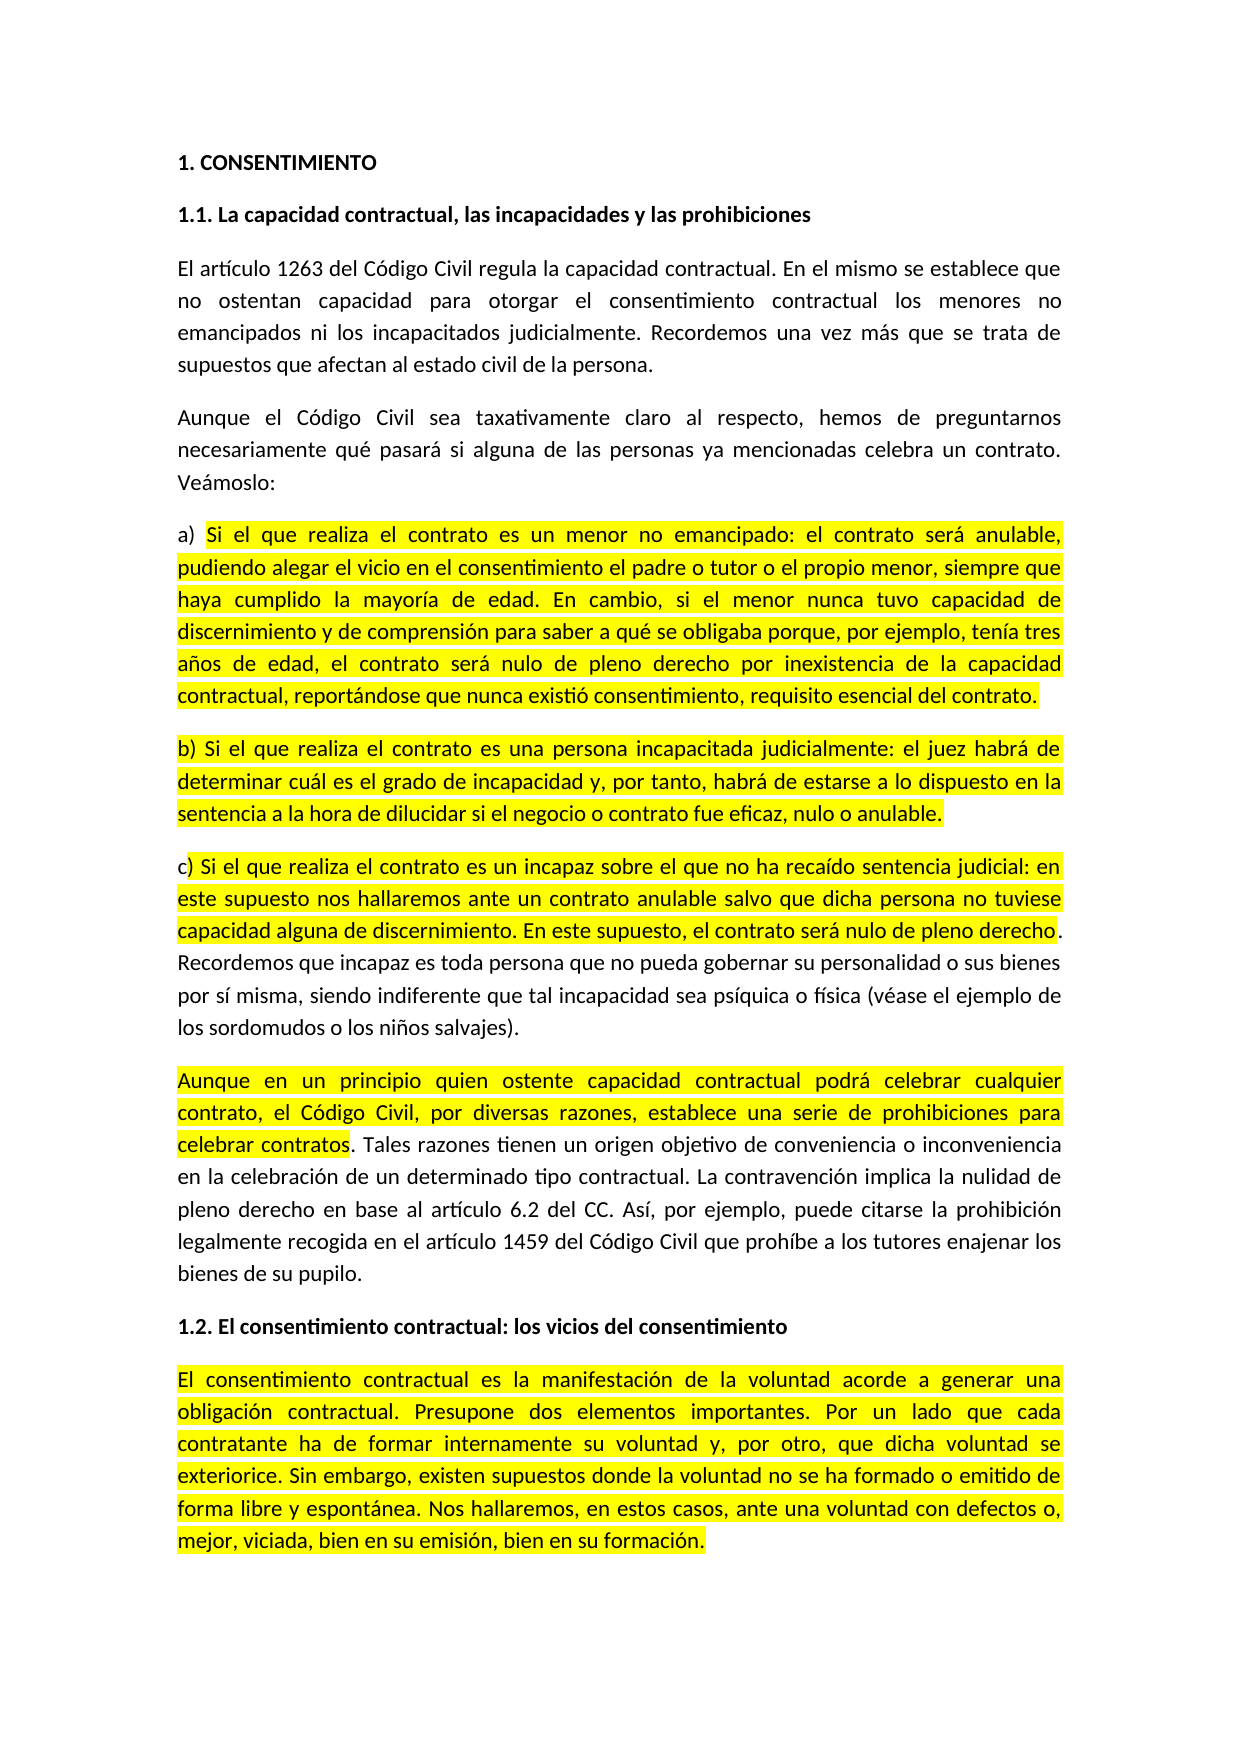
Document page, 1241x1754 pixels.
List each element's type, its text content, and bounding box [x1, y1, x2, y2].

text Aunque en un principio quien ostente capacidad contractual podrá celebrar cualquier contrato, el Código Civil, por diversas razones, establece una serie de prohibiciones para celebrar contratos. Tales razones tienen un origen objetivo de conveniencia o inconveniencia en la celebración de un determinado tipo contractual. La contravención implica la nulidad de pleno derecho en base al artículo 6.2 del CC. Así, por ejemplo, puede citarse la prohibición legalmente recogida en el artículo 1459 del Código Civil que prohíbe a los tutores enajenar los bienes de su pupilo. [177, 1126, 1063, 1287]
text b) Si el que realiza el contrato es una persona incapacitada judicialmente: el juez habrá de determinar cuál es el grado de incapacidad y, por tanto, habrá de estarse a lo dispuesto en la sentencia a la hora de dilucidar si el negocio o contrato fue eﬁcaz, nulo o anulable. [177, 795, 1063, 827]
text El artículo 1263 del Código Civil regula la capacidad contractual. En el mismo se establece que no ostentan capacidad para otorgar el consentimiento contractual los menores no emancipados ni los incapacitados judicialmente. Recordemos una vez más que se trata de supuestos que afectan al estado civil de la persona. [177, 254, 1063, 378]
text 1. CONSENTIMIENTO [177, 148, 1063, 176]
text Aunque el Código Civil sea taxativamente claro al respecto, hemos de preguntarnos necesariamente qué pasará si alguna de las personas ya mencionadas celebra un contrato. Veámoslo: [177, 403, 1063, 496]
text 1.2. El consentimiento contractual: los vicios del consentimiento [177, 1312, 1063, 1340]
text 1.1. La capacidad contractual, las incapacidades y las prohibiciones [177, 201, 1063, 229]
text c) Si el que realiza el contrato es un incapaz sobre el que no ha recaído sentencia judicial: en este supuesto nos hallaremos ante un contrato anulable salvo que dicha persona no tuviese capacidad alguna de discernimiento. En este supuesto, el contrato será nulo de pleno derecho. Recordemos que incapaz es toda persona que no pueda gobernar su personalidad o sus bienes por sí misma, siendo indiferente que tal incapacidad sea psíquica o física (véase el ejemplo de los sordomudos o los niños salvajes). [177, 912, 1063, 1041]
